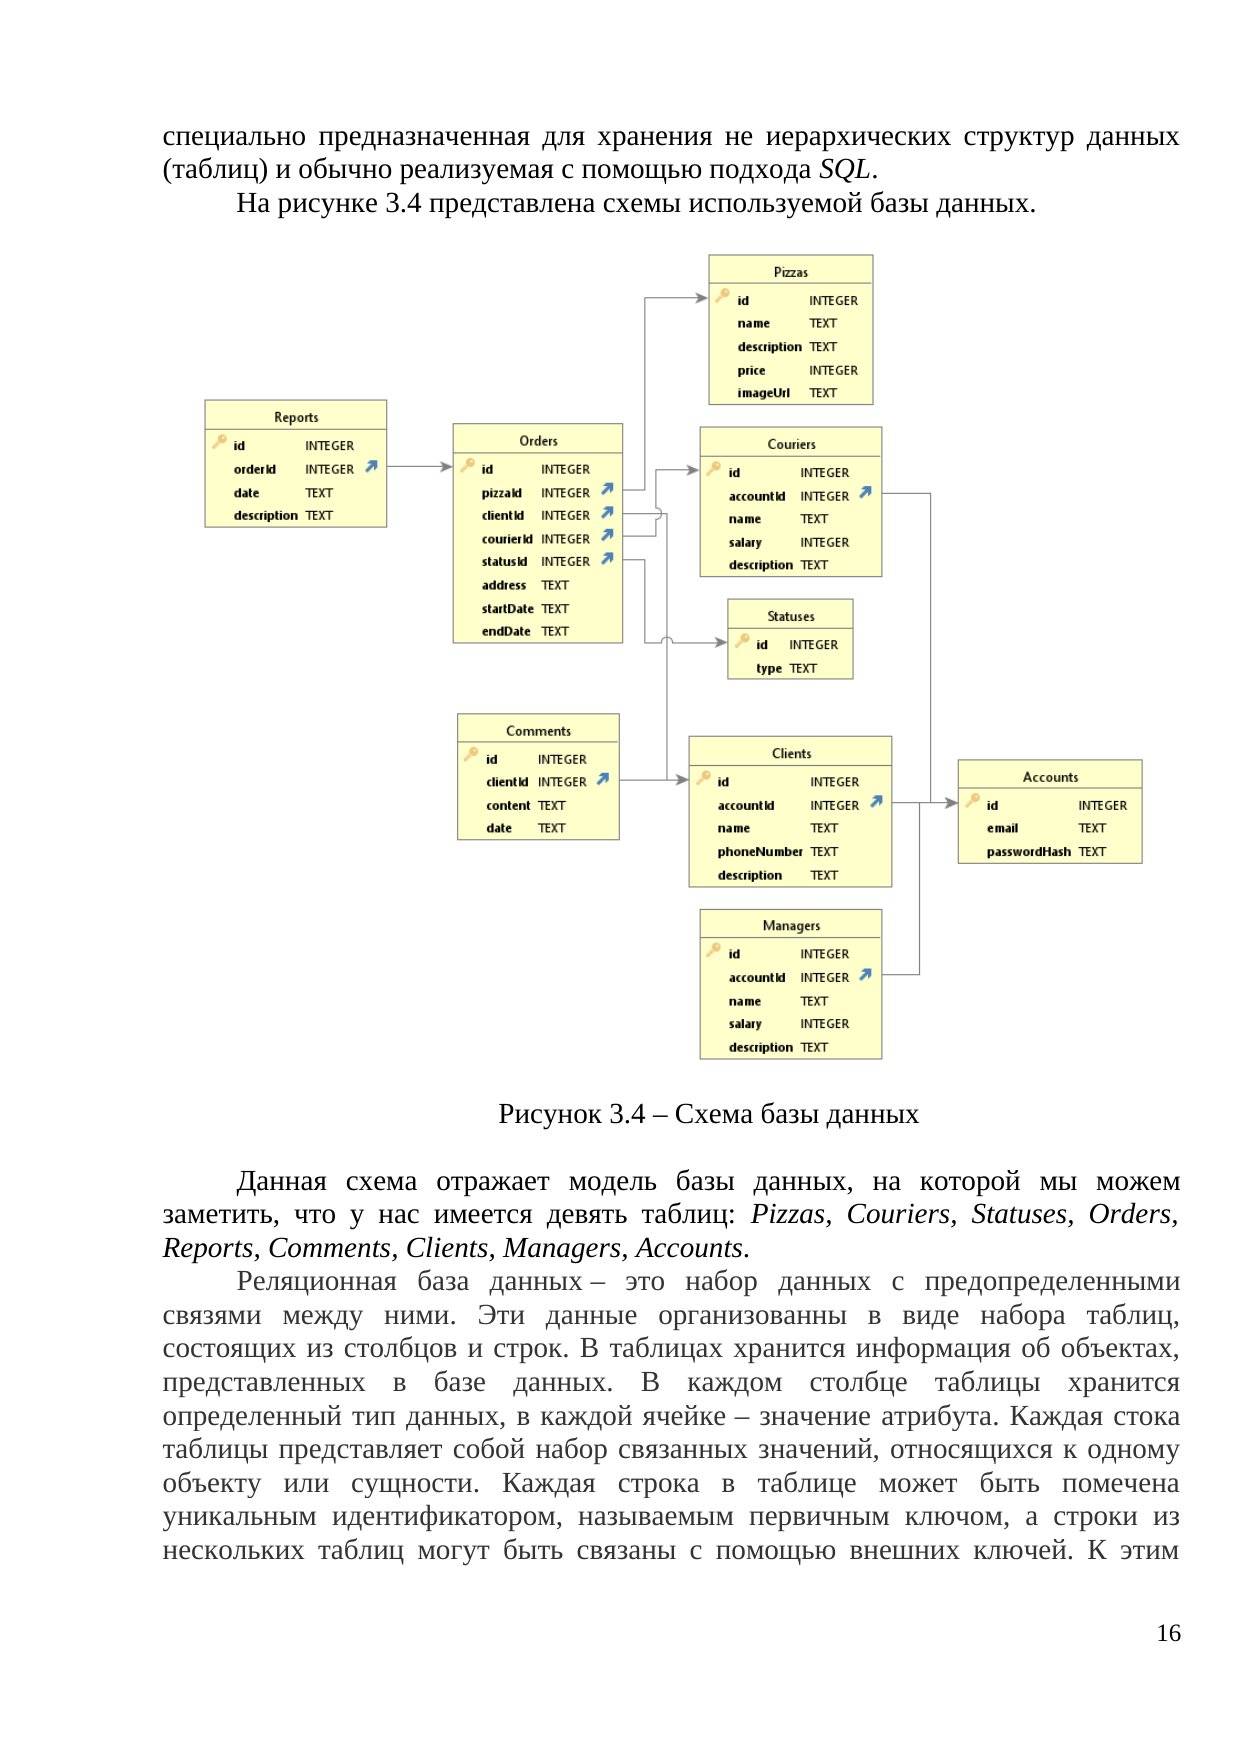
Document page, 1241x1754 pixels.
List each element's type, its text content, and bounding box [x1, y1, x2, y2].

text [162, 118, 1181, 185]
text Рисунок 3.4 – Схема базы данных [162, 1096, 1181, 1129]
text Данная схема отражает модель базы данных, на которой мы можем заметить, что у нас имеется девять таблиц: Pizzas, Couriers, Statuses, Orders, Reports, Comments, Clients, Managers, Accounts. [162, 1163, 1181, 1263]
picture [199, 252, 1145, 1063]
text На рисунке 3.4 представлена схемы используемой базы данных. [162, 185, 1181, 219]
